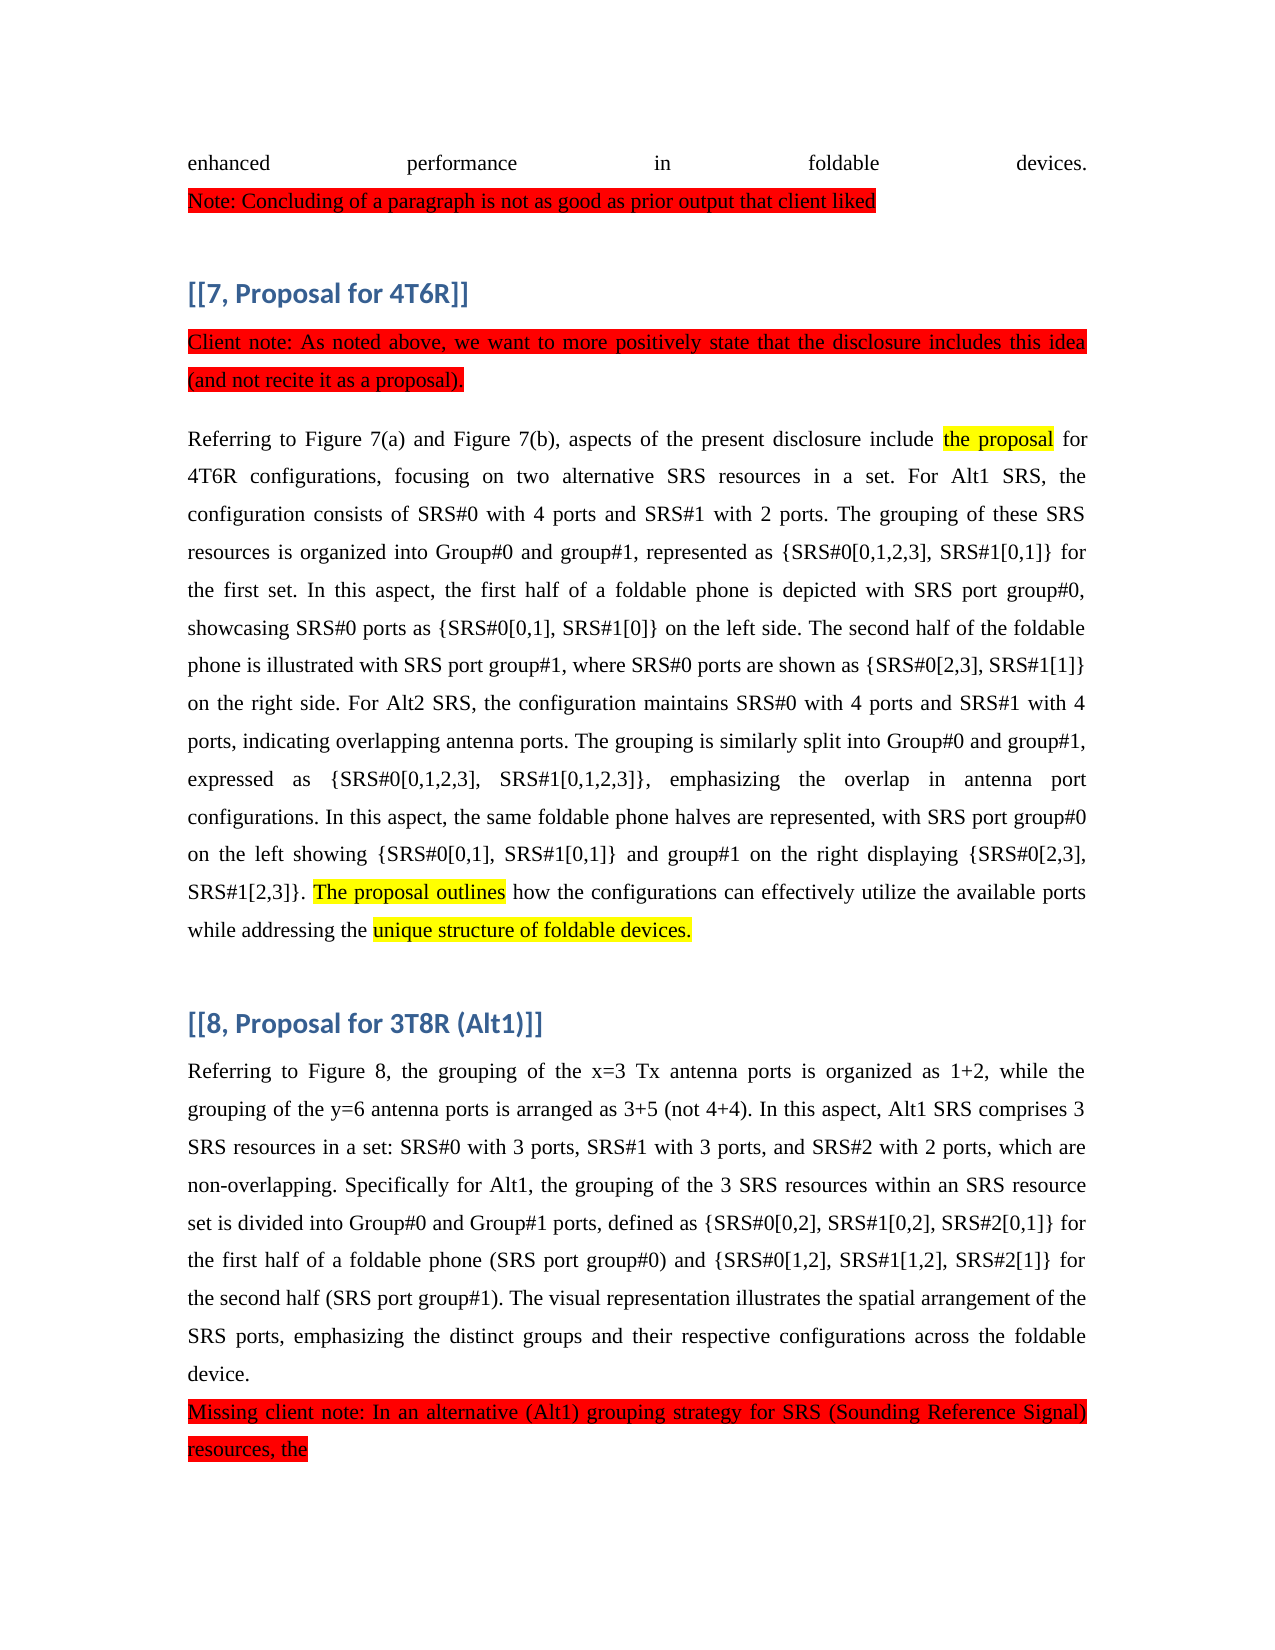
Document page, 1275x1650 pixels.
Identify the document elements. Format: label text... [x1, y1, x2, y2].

text Referring to Figure 8, the grouping of the x=3 Tx antenna ports is organized as 1+2, while the grouping of the y=6 antenna ports is arranged as 3+5 (not 4+4). In this aspect, Alt1 SRS comprises 3 SRS resources in a set: SRS#0 with 3 ports, SRS#1 with 3 ports, and SRS#2 with 2 ports, which are non-overlapping. Specifically for Alt1, the grouping of the 3 SRS resources within an SRS resource set is divided into Group#0 and Group#1 ports, defined as {SRS#0[0,2], SRS#1[0,2], SRS#2[0,1]} for the first half of a foldable phone (SRS port group#0) and {SRS#0[1,2], SRS#1[1,2], SRS#2[1]} for the second half (SRS port group#1). The visual representation illustrates the spatial arrangement of the SRS ports, emphasizing the distinct groups and their respective configurations across the foldable device. Missing client note: In an alternative (Alt1) grouping strategy for SRS (Sounding Reference Signal) resources, the [187, 1058, 1087, 1462]
text Referring to Figure 7(a) and Figure 7(b), aspects of the present disclosure include the proposal for 4T6R configurations, focusing on two alternative SRS resources in a set. For Alt1 SRS, the configuration consists of SRS#0 with 4 ports and SRS#1 with 2 ports. The grouping of these SRS resources is organized into Group#0 and group#1, represented as {SRS#0[0,1,2,3], SRS#1[0,1]} for the first set. In this aspect, the first half of a foldable phone is depicted with SRS port group#0, showcasing SRS#0 ports as {SRS#0[0,1], SRS#1[0]} on the left side. The second half of the foldable phone is illustrated with SRS port group#1, where SRS#0 ports are shown as {SRS#0[2,3], SRS#1[1]} on the right side. For Alt2 SRS, the configuration maintains SRS#0 with 4 ports and SRS#1 with 4 ports, indicating overlapping antenna ports. The grouping is similarly split into Group#0 and group#1, expressed as {SRS#0[0,1,2,3], SRS#1[0,1,2,3]}, emphasizing the overlap in antenna port configurations. In this aspect, the same foldable phone halves are represented, with SRS port group#0 on the left showing {SRS#0[0,1], SRS#1[0,1]} and group#1 on the right displaying {SRS#0[2,3], SRS#1[2,3]}. The proposal outlines how the configurations can effectively utilize the available ports while addressing the unique structure of foldable devices. [187, 426, 1087, 942]
text Client note: As noted above, we want to more positively state that the disclosure includes this idea (and not recite it as a proposal). [187, 329, 1087, 392]
subtitle [[7, Proposal for 4T6R]] [187, 276, 1087, 311]
subtitle [[8, Proposal for 3T8R (Alt1)]] [187, 1005, 1087, 1041]
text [187, 150, 1087, 213]
